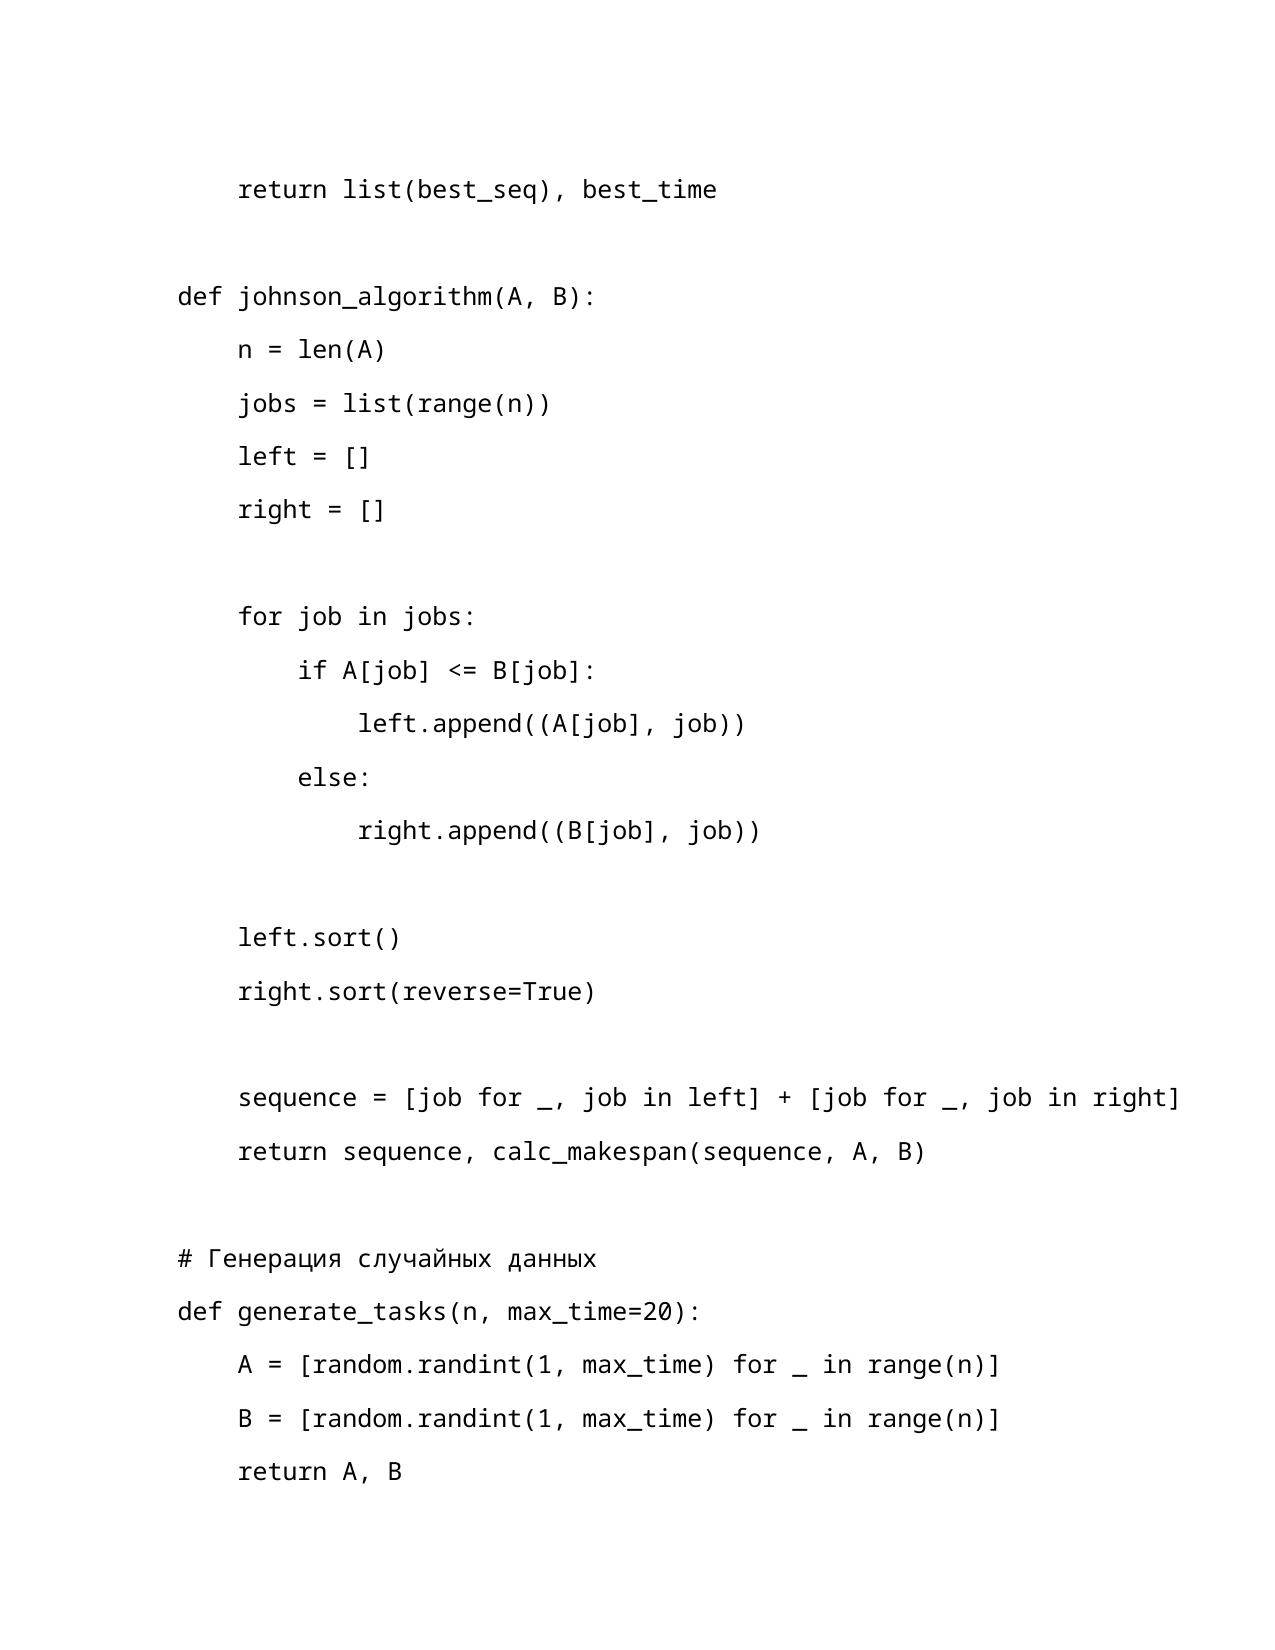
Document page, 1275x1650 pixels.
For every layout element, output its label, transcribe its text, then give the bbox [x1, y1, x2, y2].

text left.append((A[job], job)) [177, 706, 1186, 740]
text right.sort(reverse=True) [177, 973, 1186, 1007]
text # Генерация случайных данных [177, 1240, 1186, 1274]
text left.sort() [177, 920, 1186, 954]
text jobs = list(range(n)) [177, 385, 1186, 419]
text if A[job] <= B[job]: [177, 652, 1186, 687]
text def generate_tasks(n, max_time=20): [177, 1294, 1186, 1328]
text right.append((B[job], job)) [177, 813, 1186, 847]
text A = [random.randint(1, max_time) for _ in range(n)] [177, 1347, 1186, 1381]
text B = [random.randint(1, max_time) for _ in range(n)] [177, 1401, 1186, 1435]
text else: [177, 759, 1186, 793]
text sequence = [job for _, job in left] + [job for _, job in right] [177, 1080, 1186, 1114]
text for job in jobs: [177, 599, 1186, 633]
text return list(best_seq), best_time [177, 172, 1186, 206]
text right = [] [177, 492, 1186, 526]
text left = [] [177, 439, 1186, 473]
text def johnson_algorithm(A, B): [177, 278, 1186, 312]
text n = len(A) [177, 332, 1186, 366]
text return A, B [177, 1454, 1186, 1488]
text return sequence, calc_makespan(sequence, A, B) [177, 1133, 1186, 1167]
